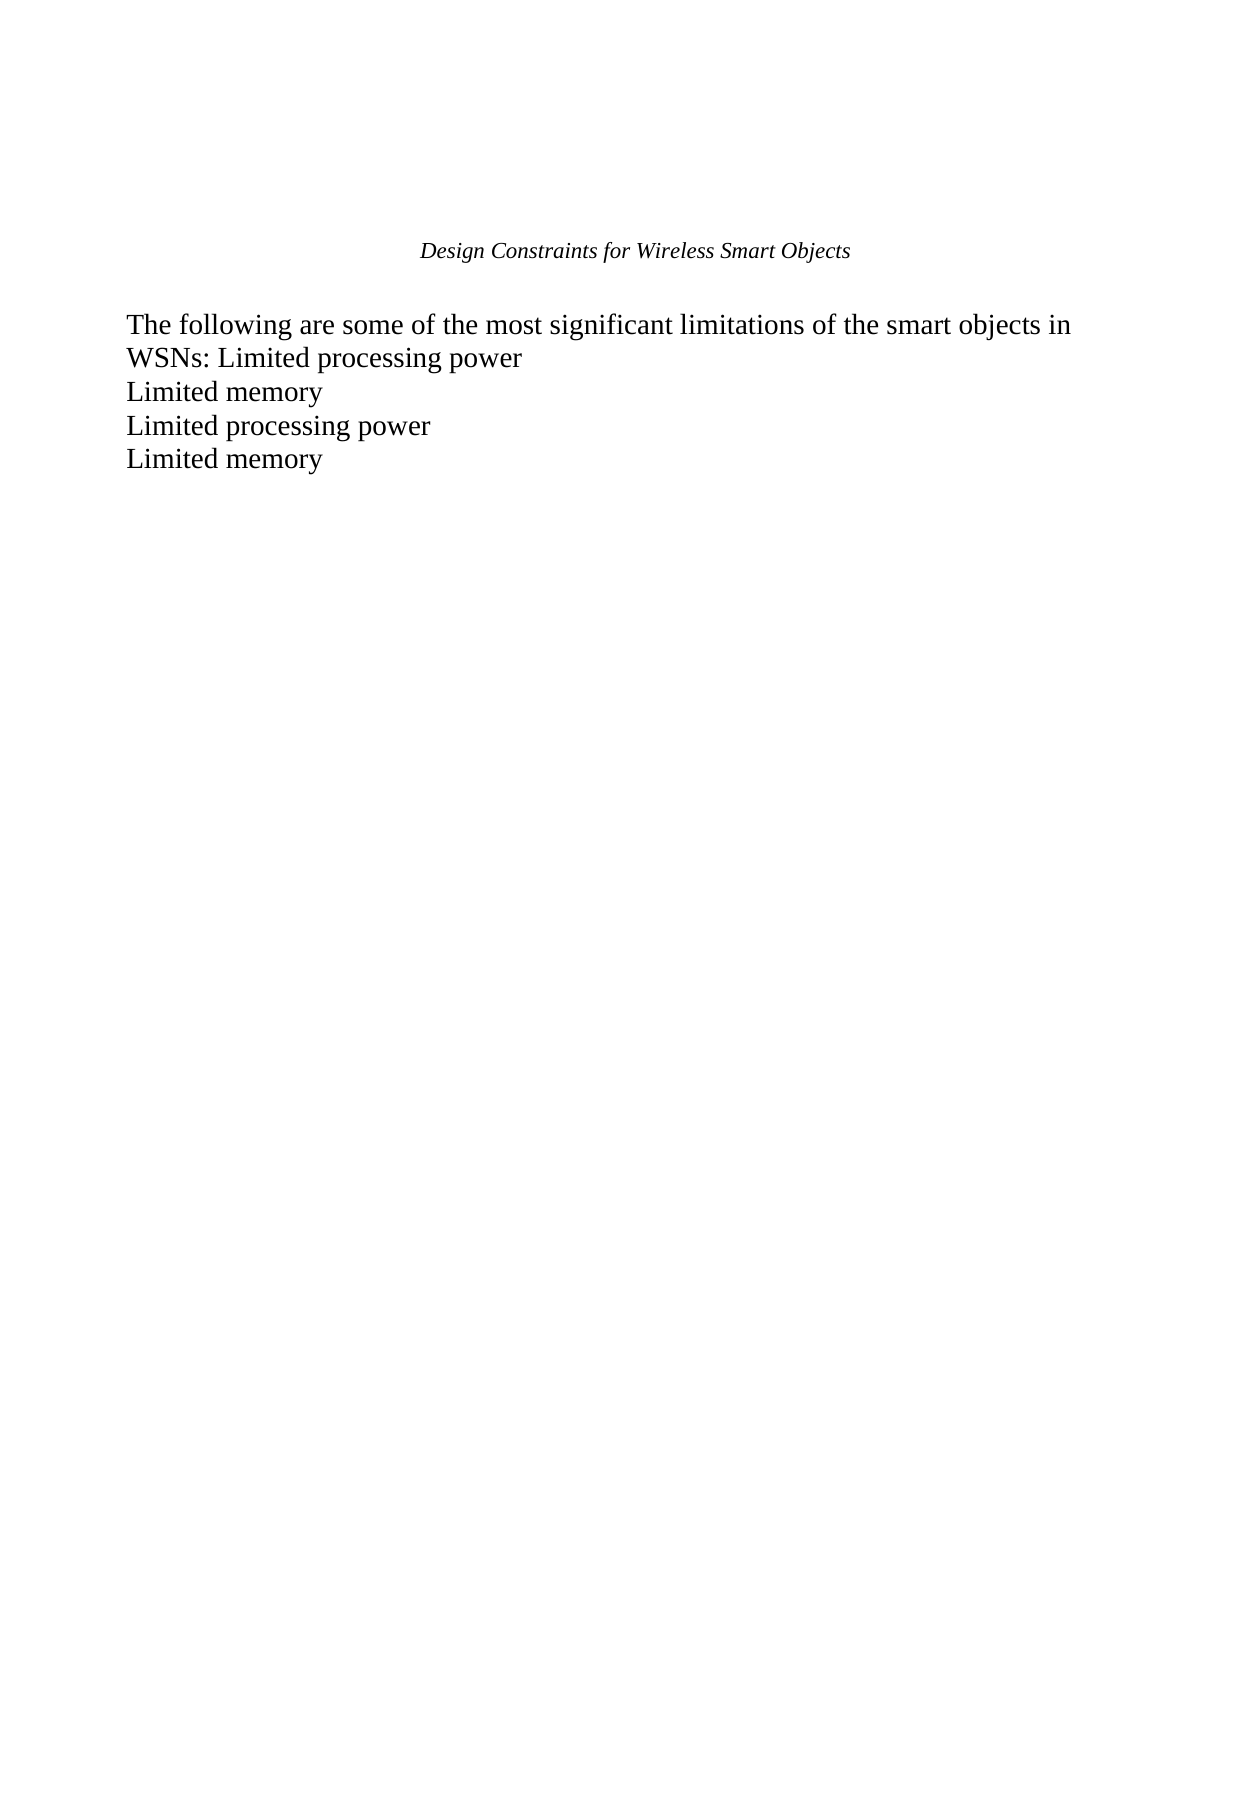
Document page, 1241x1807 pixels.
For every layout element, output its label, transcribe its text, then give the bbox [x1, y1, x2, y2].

text Design Constraints for Wireless Smart Objects [126, 238, 1147, 264]
text Limited memory [126, 441, 1147, 475]
text Limited memory [126, 374, 1147, 408]
text Limited processing power [126, 408, 1147, 441]
text The following are some of the most significant limitations of the smart objects in WSNs: Limited processing power [126, 307, 1147, 374]
